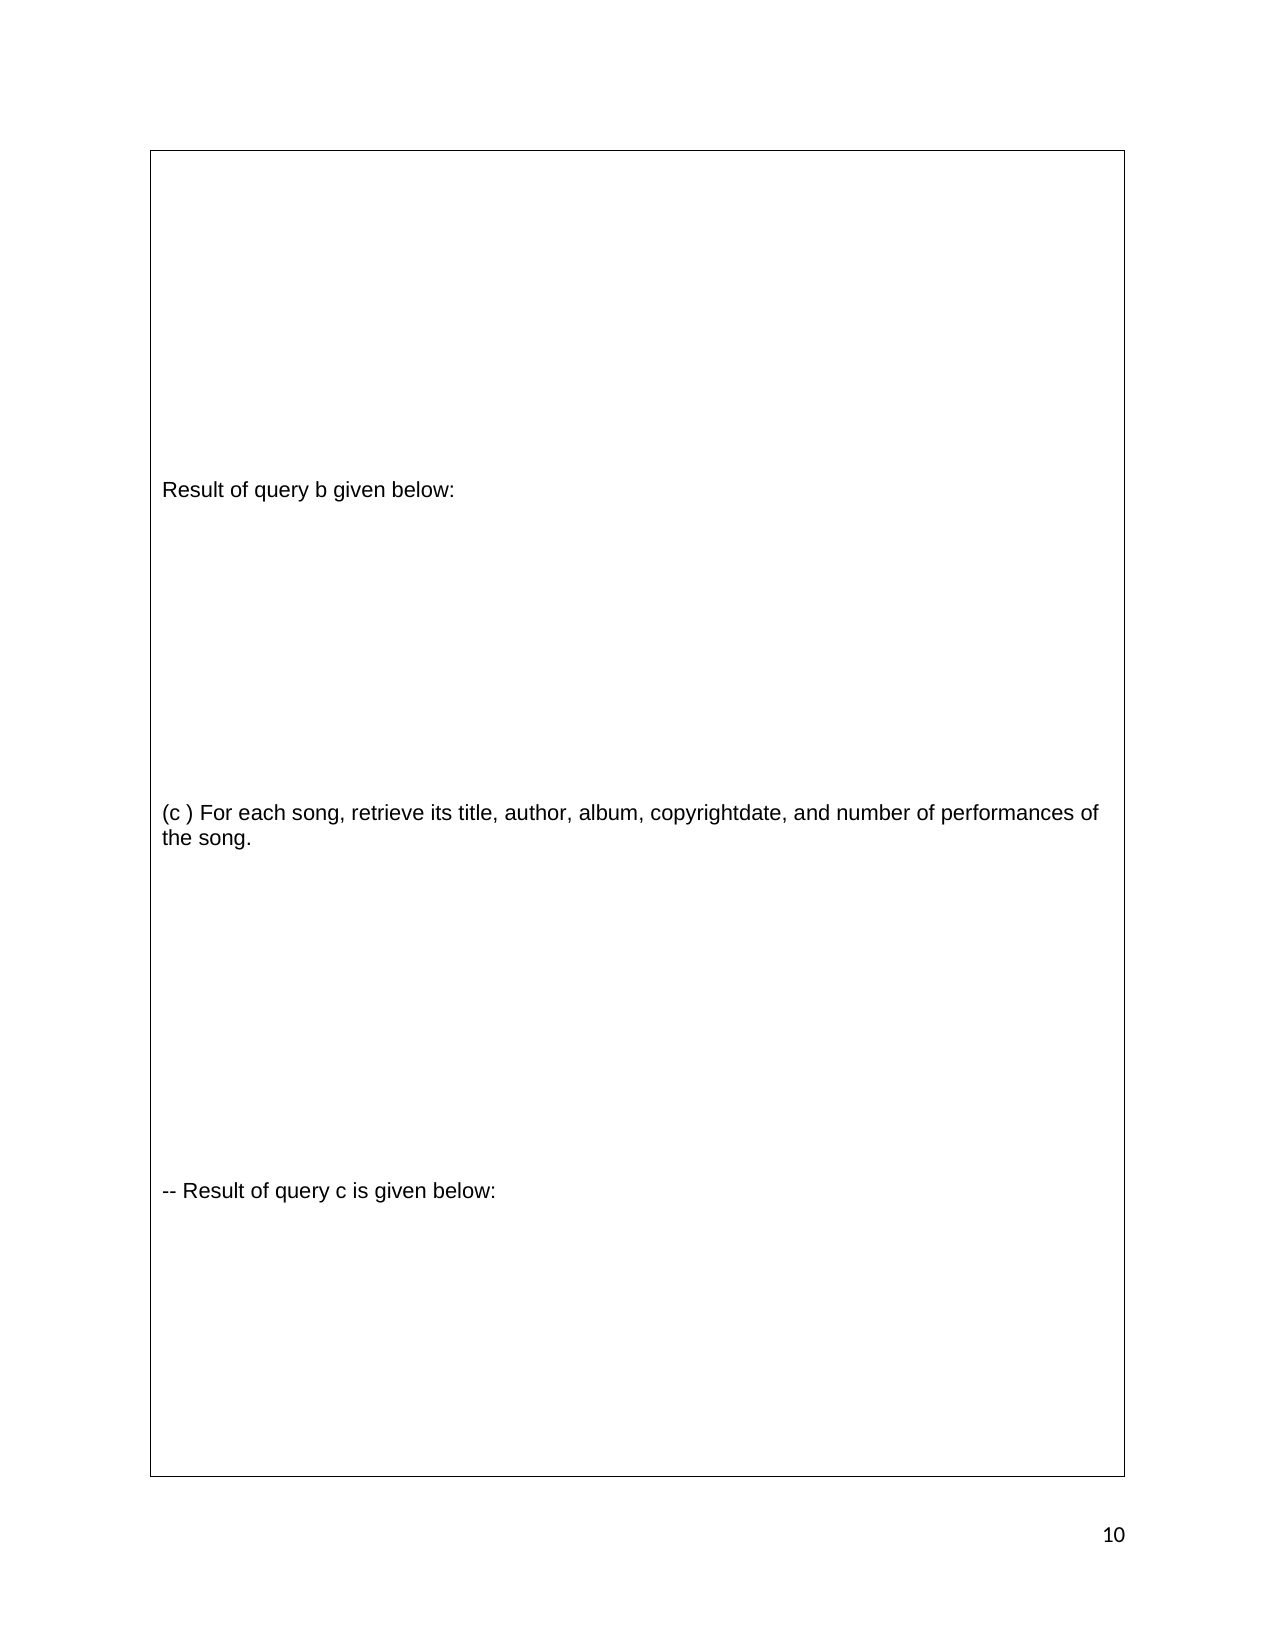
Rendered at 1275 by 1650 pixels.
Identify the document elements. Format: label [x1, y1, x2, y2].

table_header [151, 151, 1124, 1476]
